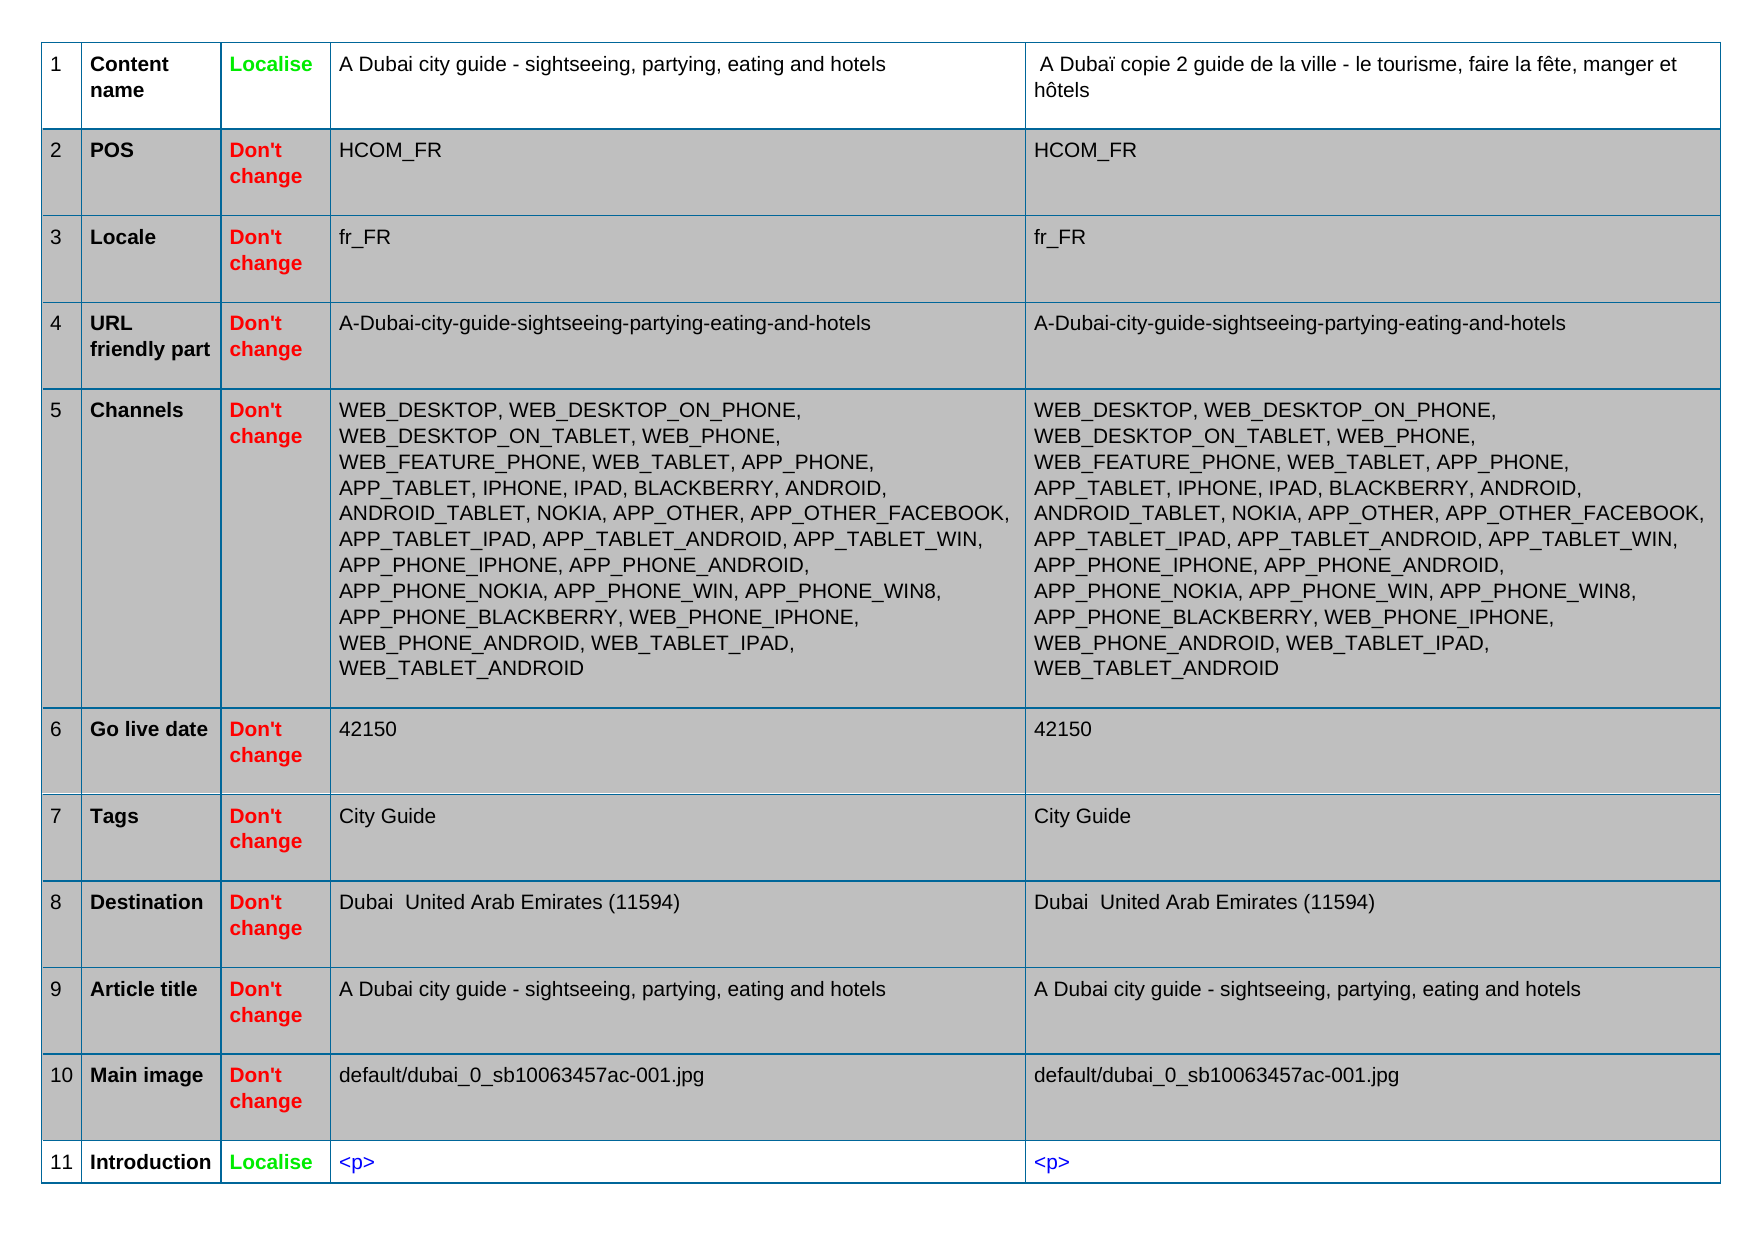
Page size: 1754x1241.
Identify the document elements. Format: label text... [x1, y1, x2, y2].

table_cell City Guide [331, 795, 1025, 880]
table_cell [1026, 1141, 1720, 1182]
table_cell Don't change [222, 709, 330, 793]
table_cell 7 [42, 795, 81, 880]
table_header 1 [42, 43, 81, 128]
table_cell HCOM_FR [331, 130, 1025, 215]
table_cell 42150 [331, 709, 1025, 793]
table_cell Don't change [222, 390, 330, 707]
table_cell HCOM_FR [1026, 130, 1720, 215]
table_cell 8 [42, 881, 81, 967]
table_cell 9 [42, 968, 81, 1053]
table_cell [331, 1141, 1025, 1182]
table_cell Destination [82, 882, 220, 967]
table_cell fr_FR [331, 216, 1025, 301]
table_header A Dubaï copie 2 guide de la ville - le tourisme, faire la fête, manger et hôtels [1026, 43, 1720, 128]
table_cell WEB_DESKTOP, WEB_DESKTOP_ON_PHONE, WEB_DESKTOP_ON_TABLET, WEB_PHONE, WEB_FEATURE_PHONE, WEB_TABLET, APP_PHONE, APP_TABLET, IPHONE, IPAD, BLACKBERRY, ANDROID, ANDROID_TABLET, NOKIA, APP_OTHER, APP_OTHER_FACEBOOK, APP_TABLET_IPAD, APP_TABLET_ANDROID, APP_TABLET_WIN, APP_PHONE_IPHONE, APP_PHONE_ANDROID, APP_PHONE_NOKIA, APP_PHONE_WIN, APP_PHONE_WIN8, APP_PHONE_BLACKBERRY, WEB_PHONE_IPHONE, WEB_PHONE_ANDROID, WEB_TABLET_IPAD, WEB_TABLET_ANDROID [1026, 390, 1720, 707]
table_cell Localise [222, 1141, 330, 1182]
table_cell 10 [42, 1054, 81, 1140]
table_cell Don't change [222, 303, 330, 388]
table_cell 2 [42, 129, 81, 215]
table_cell Dubai United Arab Emirates (11594) [331, 882, 1025, 967]
table_cell default/dubai_0_sb10063457ac-001.jpg [331, 1055, 1025, 1140]
table_cell 6 [42, 708, 81, 793]
table_cell A-Dubai-city-guide-sightseeing-partying-eating-and-hotels [1026, 303, 1720, 388]
table_cell Main image [82, 1055, 220, 1140]
table_cell 3 [42, 216, 81, 301]
table_cell Article title [82, 968, 220, 1053]
table_cell default/dubai_0_sb10063457ac-001.jpg [1026, 1055, 1720, 1140]
table_cell Go live date [82, 709, 220, 793]
table_header Content name [82, 43, 220, 128]
table_header A Dubai city guide - sightseeing, partying, eating and hotels [331, 43, 1025, 128]
table_cell Dubai United Arab Emirates (11594) [1026, 882, 1720, 967]
table_cell A Dubai city guide - sightseeing, partying, eating and hotels [331, 968, 1025, 1053]
table_cell Don't change [222, 130, 330, 215]
table_cell 5 [42, 389, 81, 707]
table_cell Locale [82, 216, 220, 301]
table_cell URL friendly part [82, 303, 220, 388]
table_cell Don't change [222, 882, 330, 967]
table_cell A-Dubai-city-guide-sightseeing-partying-eating-and-hotels [331, 303, 1025, 388]
table_cell fr_FR [1026, 216, 1720, 301]
table_cell 42150 [1026, 709, 1720, 793]
table_cell 11 [42, 1141, 81, 1182]
table_header Localise [222, 43, 330, 128]
table_cell Don't change [222, 968, 330, 1053]
table_cell Don't change [222, 795, 330, 880]
table_cell City Guide [1026, 795, 1720, 880]
table_cell Don't change [222, 216, 330, 301]
table_cell 4 [42, 303, 81, 388]
table_cell Tags [82, 795, 220, 880]
table_cell Channels [82, 390, 220, 707]
table_cell Don't change [222, 1055, 330, 1140]
table_cell Introduction [82, 1141, 220, 1182]
table_cell WEB_DESKTOP, WEB_DESKTOP_ON_PHONE, WEB_DESKTOP_ON_TABLET, WEB_PHONE, WEB_FEATURE_PHONE, WEB_TABLET, APP_PHONE, APP_TABLET, IPHONE, IPAD, BLACKBERRY, ANDROID, ANDROID_TABLET, NOKIA, APP_OTHER, APP_OTHER_FACEBOOK, APP_TABLET_IPAD, APP_TABLET_ANDROID, APP_TABLET_WIN, APP_PHONE_IPHONE, APP_PHONE_ANDROID, APP_PHONE_NOKIA, APP_PHONE_WIN, APP_PHONE_WIN8, APP_PHONE_BLACKBERRY, WEB_PHONE_IPHONE, WEB_PHONE_ANDROID, WEB_TABLET_IPAD, WEB_TABLET_ANDROID [331, 390, 1025, 707]
table_cell A Dubai city guide - sightseeing, partying, eating and hotels [1026, 968, 1720, 1053]
table_cell POS [82, 130, 220, 215]
